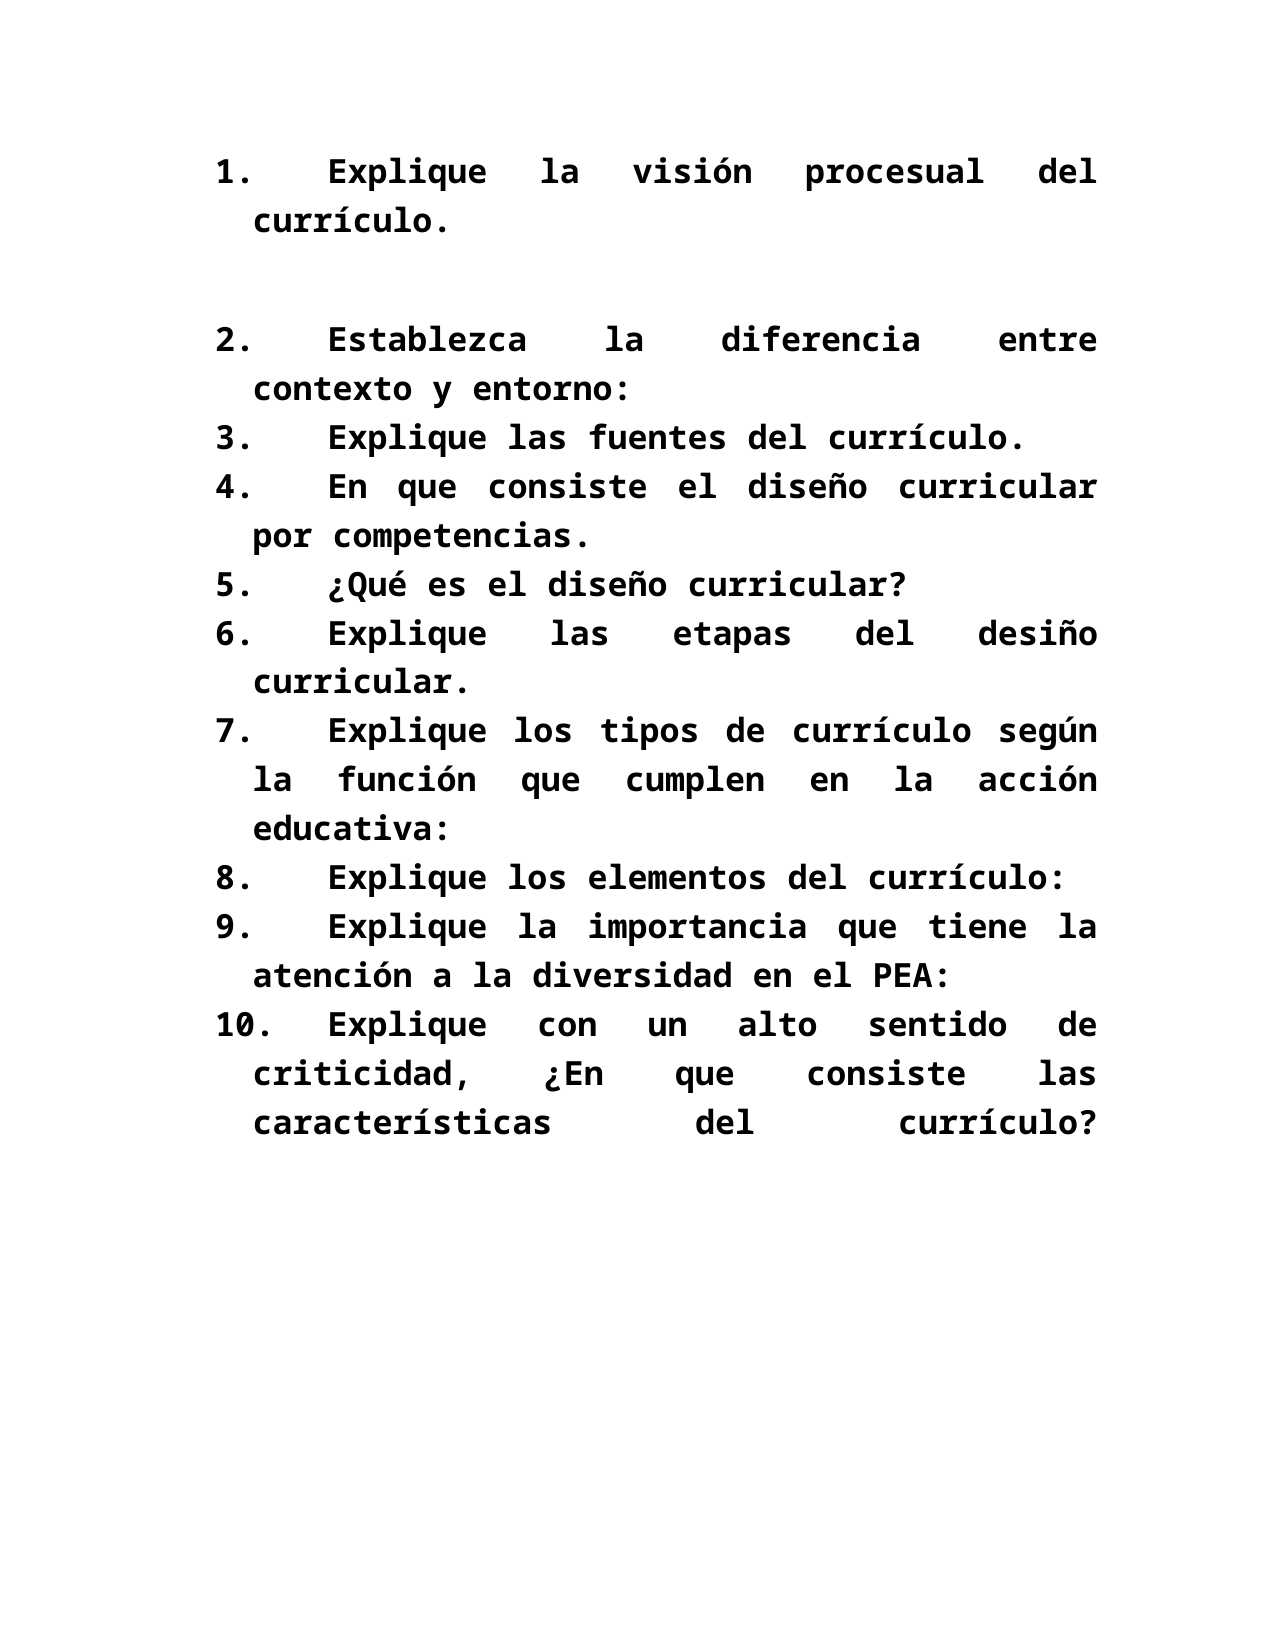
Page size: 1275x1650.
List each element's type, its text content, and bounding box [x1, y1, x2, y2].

list En que consiste el diseño curricular por competencias. [215, 462, 1098, 557]
list ¿Qué es el diseño curricular? [215, 560, 1098, 606]
list Explique la visión procesual del currículo. [215, 148, 1098, 242]
list Explique los elementos del currículo: [215, 854, 1098, 899]
list Establezca la diferencia entre contexto y entorno: [215, 316, 1098, 410]
list Explique las etapas del desiño curricular. [215, 609, 1098, 704]
list Explique los tipos de currículo según la función que cumplen en la acción educativa: [215, 707, 1098, 851]
list Explique con un alto sentido de criticidad, ¿En que consiste las características del currículo? [215, 1001, 1098, 1174]
list Explique la importancia que tiene la atención a la diversidad en el PEA: [215, 903, 1098, 997]
list Explique las fuentes del currículo. [215, 413, 1098, 459]
